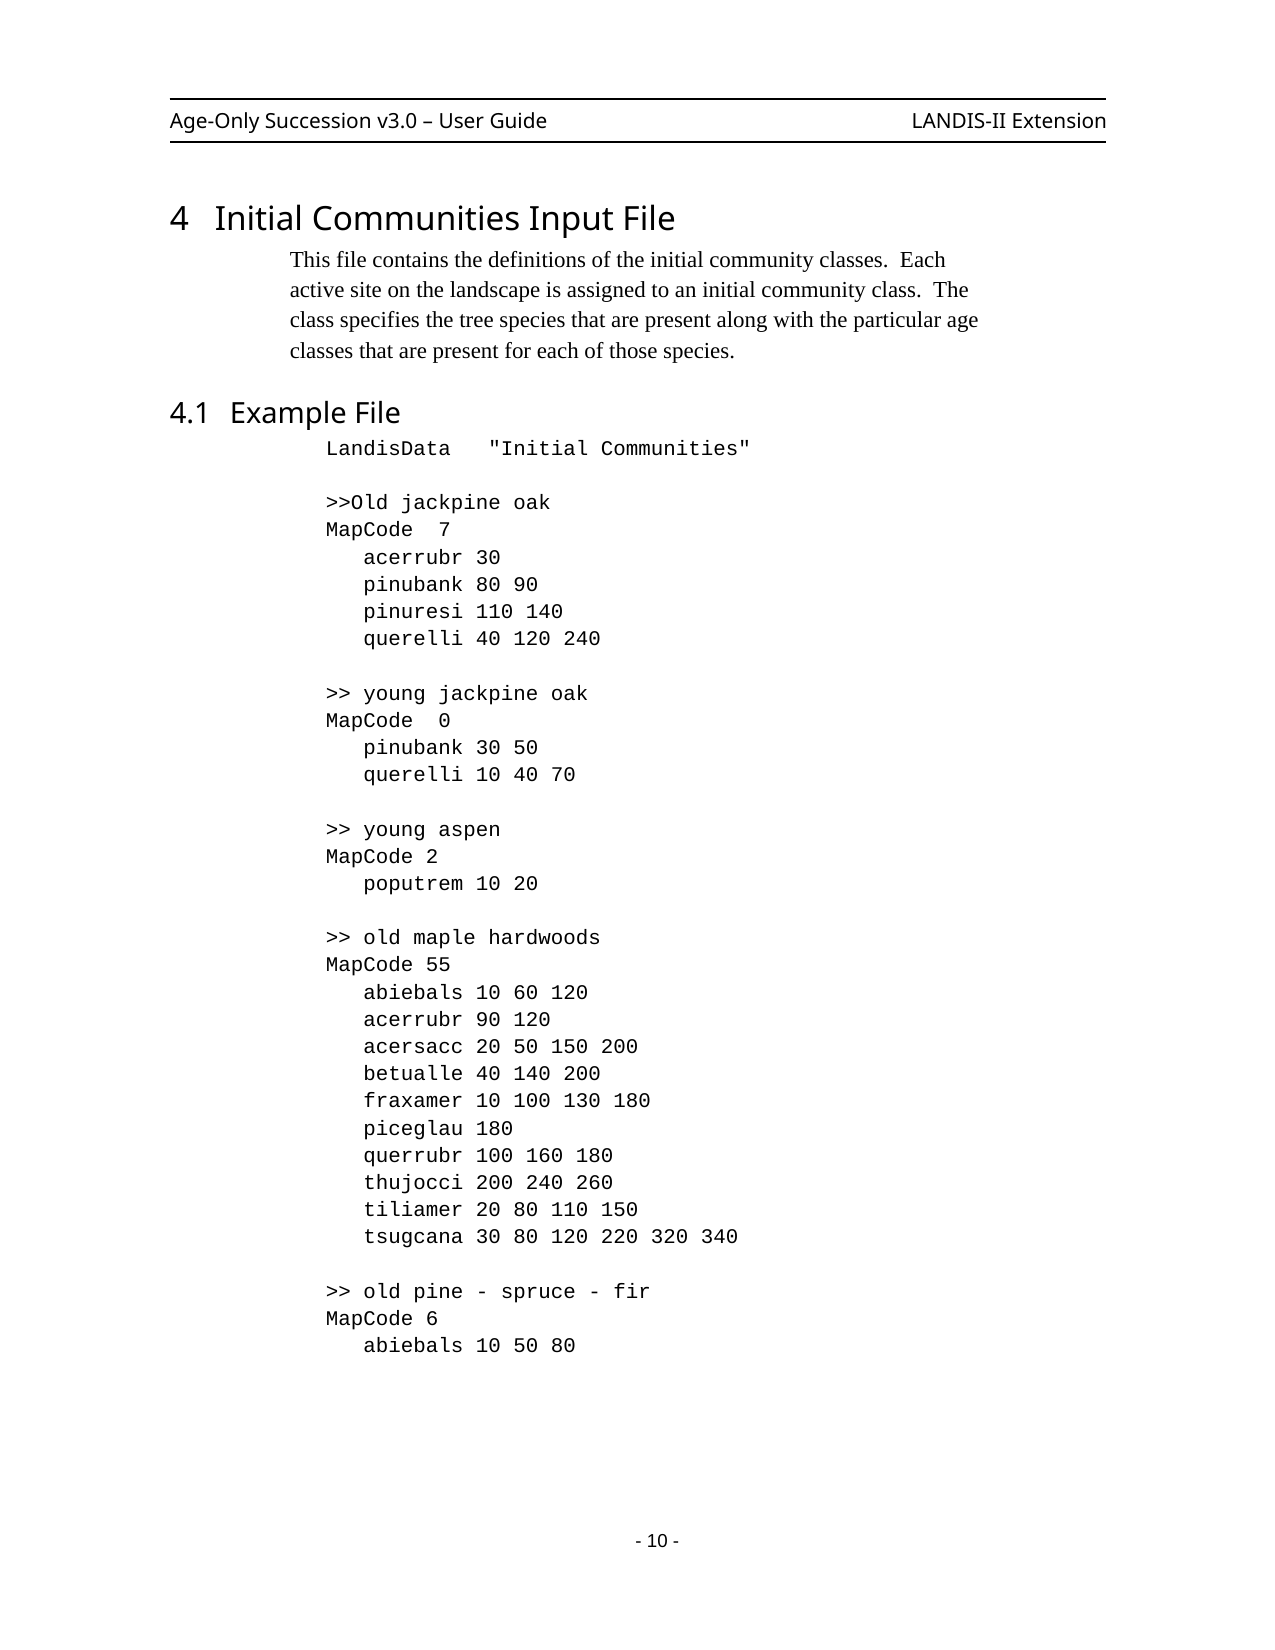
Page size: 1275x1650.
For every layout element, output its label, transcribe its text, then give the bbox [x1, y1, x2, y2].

text >>Old jackpine oak [326, 492, 1001, 516]
text pinubank 80 90 [326, 574, 1001, 597]
text MapCode 0 [326, 710, 1001, 733]
text >> young aspen [326, 818, 1001, 842]
text querelli 40 120 240 [326, 628, 1001, 652]
text LandisData "Initial Communities" [326, 438, 1001, 462]
text >> old pine - spruce - fir [326, 1281, 1001, 1304]
subtitle Initial Communities Input File [169, 194, 1106, 240]
text MapCode 2 [326, 846, 1001, 869]
text abiebals 10 50 80 [326, 1335, 1001, 1359]
text piceglau 180 [326, 1118, 1001, 1141]
subtitle Example File [169, 392, 1106, 432]
text pinuresi 110 140 [326, 601, 1001, 625]
text acerrubr 90 120 [326, 1009, 1001, 1032]
text querelli 10 40 70 [326, 764, 1001, 788]
text pinubank 30 50 [326, 737, 1001, 761]
text acerrubr 30 [326, 547, 1001, 570]
text tsugcana 30 80 120 220 320 340 [326, 1226, 1001, 1250]
text querrubr 100 160 180 [326, 1145, 1001, 1168]
text betualle 40 140 200 [326, 1063, 1001, 1087]
text tiliamer 20 80 110 150 [326, 1199, 1001, 1223]
text thujocci 200 240 260 [326, 1172, 1001, 1196]
text MapCode 55 [326, 954, 1001, 978]
text poputrem 10 20 [326, 873, 1001, 897]
text acersacc 20 50 150 200 [326, 1036, 1001, 1060]
text abiebals 10 60 120 [326, 982, 1001, 1005]
text MapCode 6 [326, 1308, 1001, 1332]
text MapCode 7 [326, 519, 1001, 543]
text >> old maple hardwoods [326, 927, 1001, 951]
text >> young jackpine oak [326, 683, 1001, 706]
text fraxamer 10 100 130 180 [326, 1090, 1001, 1114]
text This file contains the definitions of the initial community classes. Each active site on the landscape is assigned to an initial community class. The class specifies the tree species that are present along with the particular age classes that are present for each of those species. [289, 246, 1001, 363]
